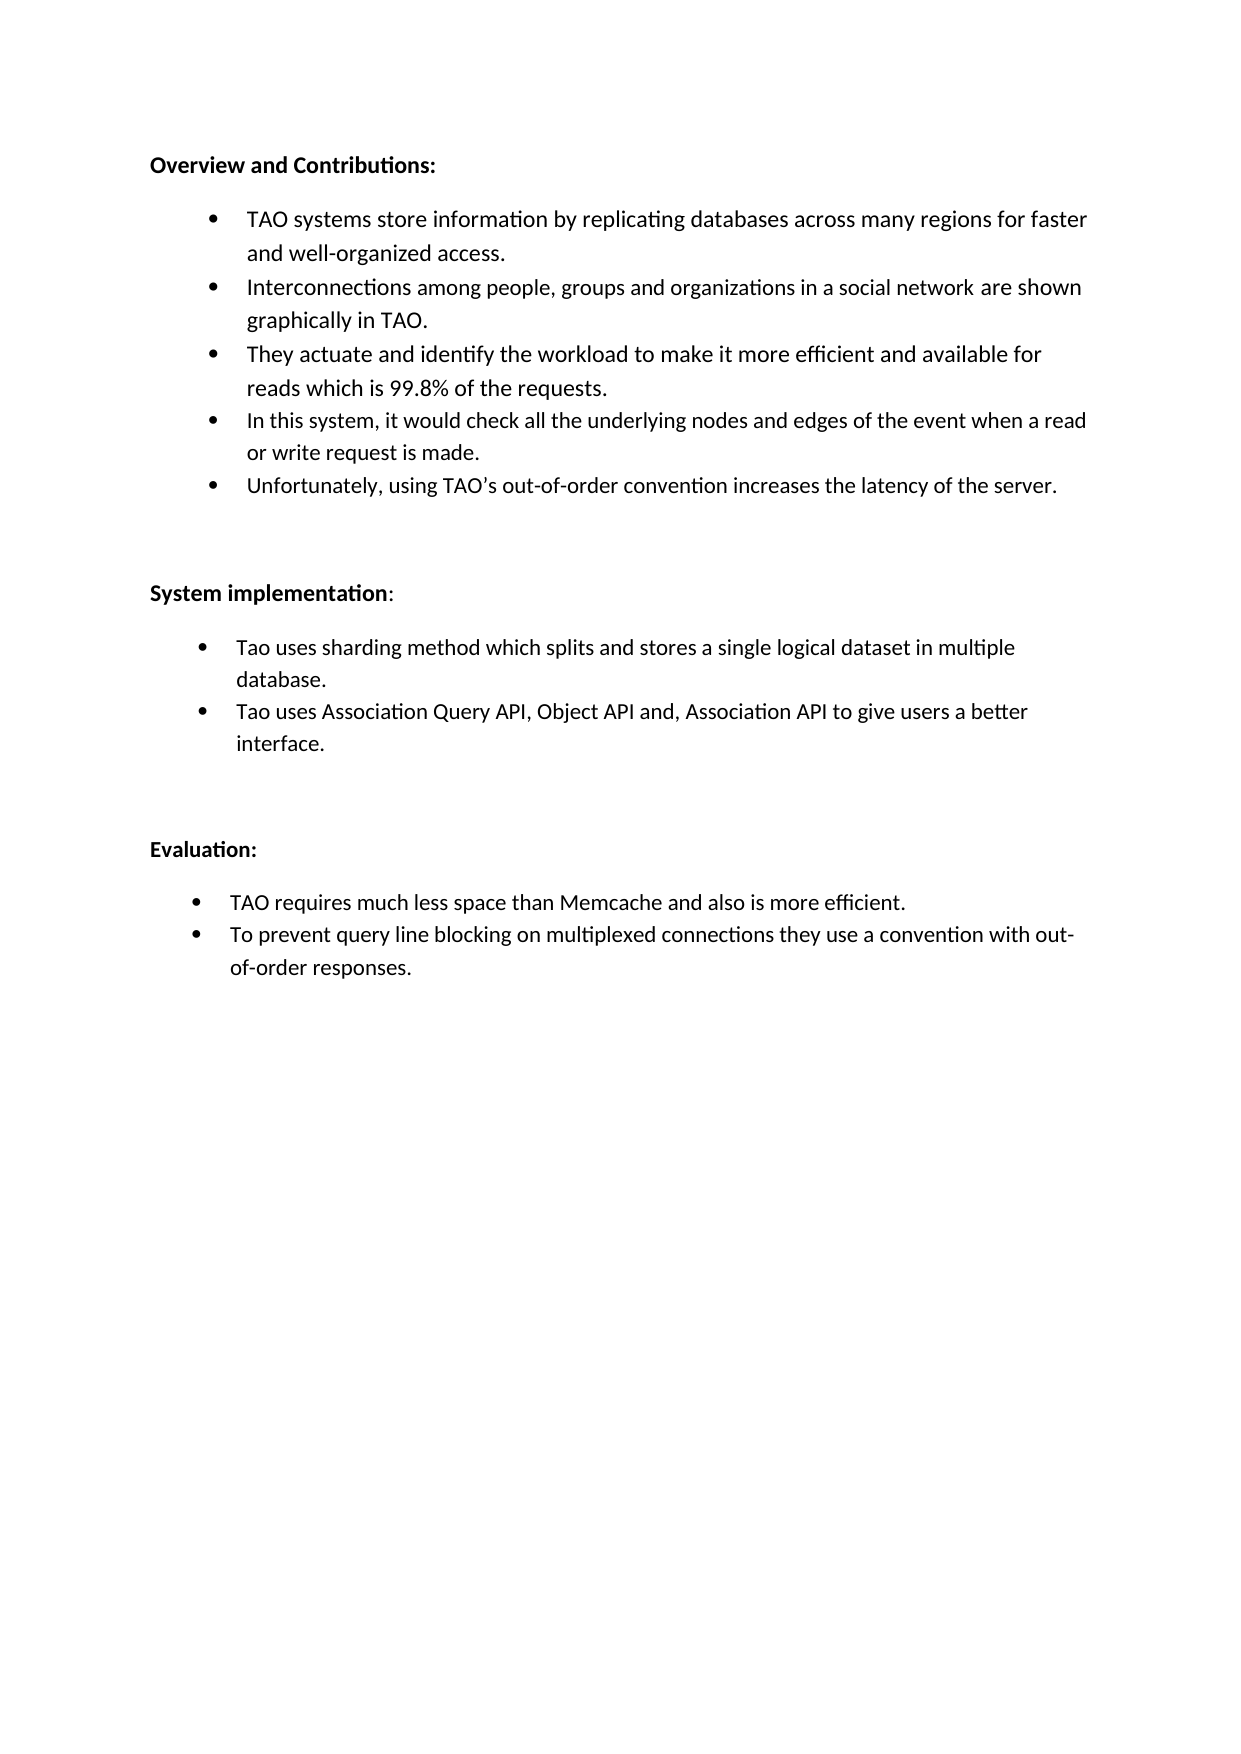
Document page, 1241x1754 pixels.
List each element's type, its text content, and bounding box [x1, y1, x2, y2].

list Interconnections among people, groups and organizations in a social network are shown graphically in TAO. [209, 272, 1090, 335]
text Evaluation: [150, 835, 1090, 863]
list They actuate and identify the workload to make it more efficient and available for reads which is 99.8% of the requests. [209, 339, 1090, 402]
list Tao uses sharding method which splits and stores a single logical dataset in multiple database. [198, 633, 1090, 693]
list TAO systems store information by replicating databases across many regions for faster and well-organized access. [209, 204, 1090, 267]
list Tao uses Association Query API, Object API and, Association API to give users a better interface. [198, 697, 1090, 757]
text Overview and Contributions: [150, 150, 1090, 179]
list TAO requires much less space than Memcache and also is more efficient. [192, 888, 1090, 916]
list In this system, it would check all the underlying nodes and edges of the event when a read or write request is made. [209, 406, 1090, 467]
text System implementation: [150, 578, 1090, 607]
list To prevent query line blocking on multiplexed connections they use a convention with out-of-order responses. [192, 921, 1090, 981]
list Unfortunately, using TAO’s out-of-order convention increases the latency of the server. [209, 471, 1090, 499]
